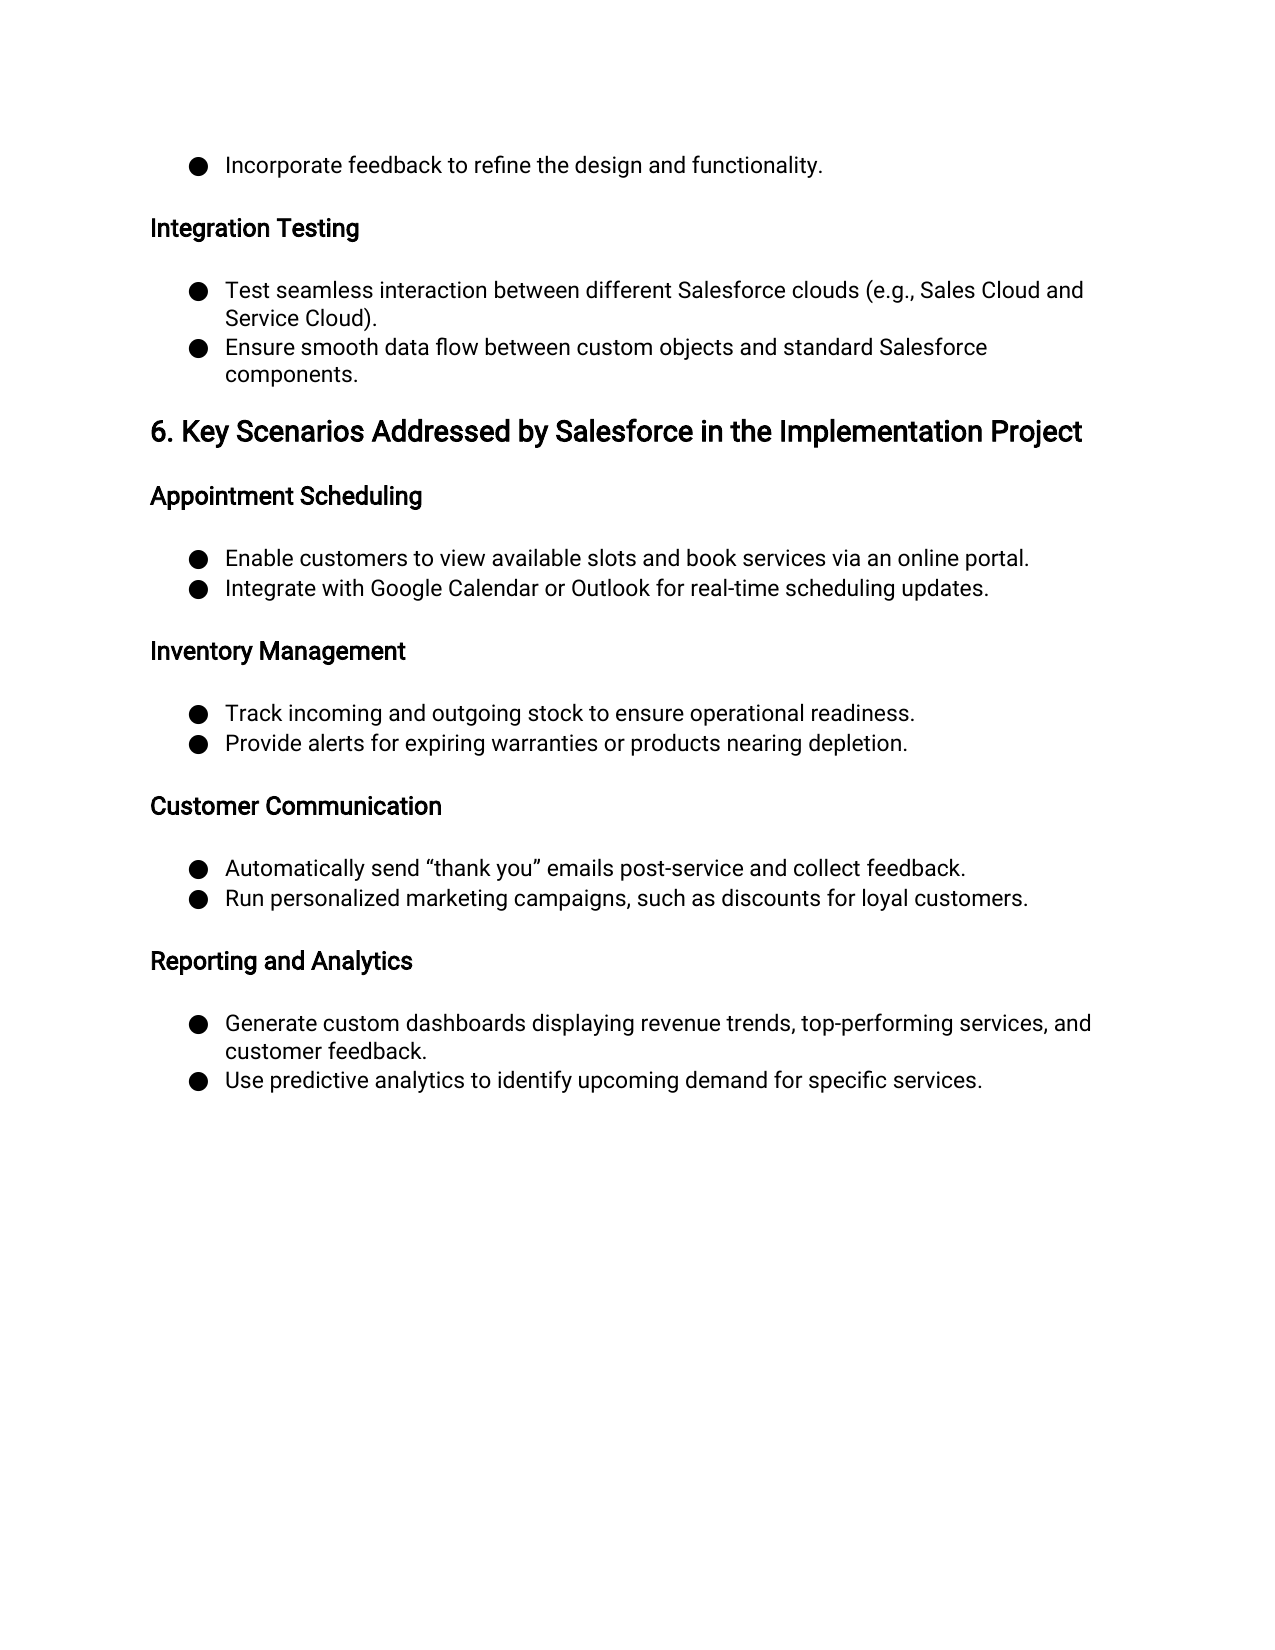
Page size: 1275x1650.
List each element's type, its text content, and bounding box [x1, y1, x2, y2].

subtitle Inventory Management [144, 635, 1131, 665]
list Use predictive analytics to identify upcoming demand for specific services. [181, 1065, 1131, 1094]
subtitle Customer Communication [144, 790, 1131, 820]
list Incorporate feedback to refine the design and functionality. [181, 150, 1131, 179]
subtitle Integration Testing [144, 212, 1131, 242]
list Test seamless interaction between different Salesforce clouds (e.g., Sales Cloud and Service Cloud). [181, 276, 1131, 332]
list Integrate with Google Calendar or Outlook for real-time scheduling updates. [181, 573, 1131, 602]
list Track incoming and outgoing stock to ensure operational readiness. [181, 699, 1131, 728]
subtitle 6. Key Scenarios Addressed by Salesforce in the Implementation Project [144, 417, 1131, 447]
list Generate custom dashboards displaying revenue trends, top-performing services, and customer feedback. [181, 1009, 1131, 1065]
list Automatically send “thank you” emails post-service and collect feedback. [181, 854, 1131, 883]
list Enable customers to view available slots and book services via an online portal. [181, 544, 1131, 573]
list Provide alerts for expiring warranties or products nearing depletion. [181, 728, 1131, 757]
subtitle Reporting and Analytics [144, 945, 1131, 975]
list Ensure smooth data flow between custom objects and standard Salesforce components. [181, 332, 1131, 388]
subtitle Appointment Scheduling [144, 480, 1131, 510]
list Run personalized marketing campaigns, such as discounts for loyal customers. [181, 883, 1131, 912]
